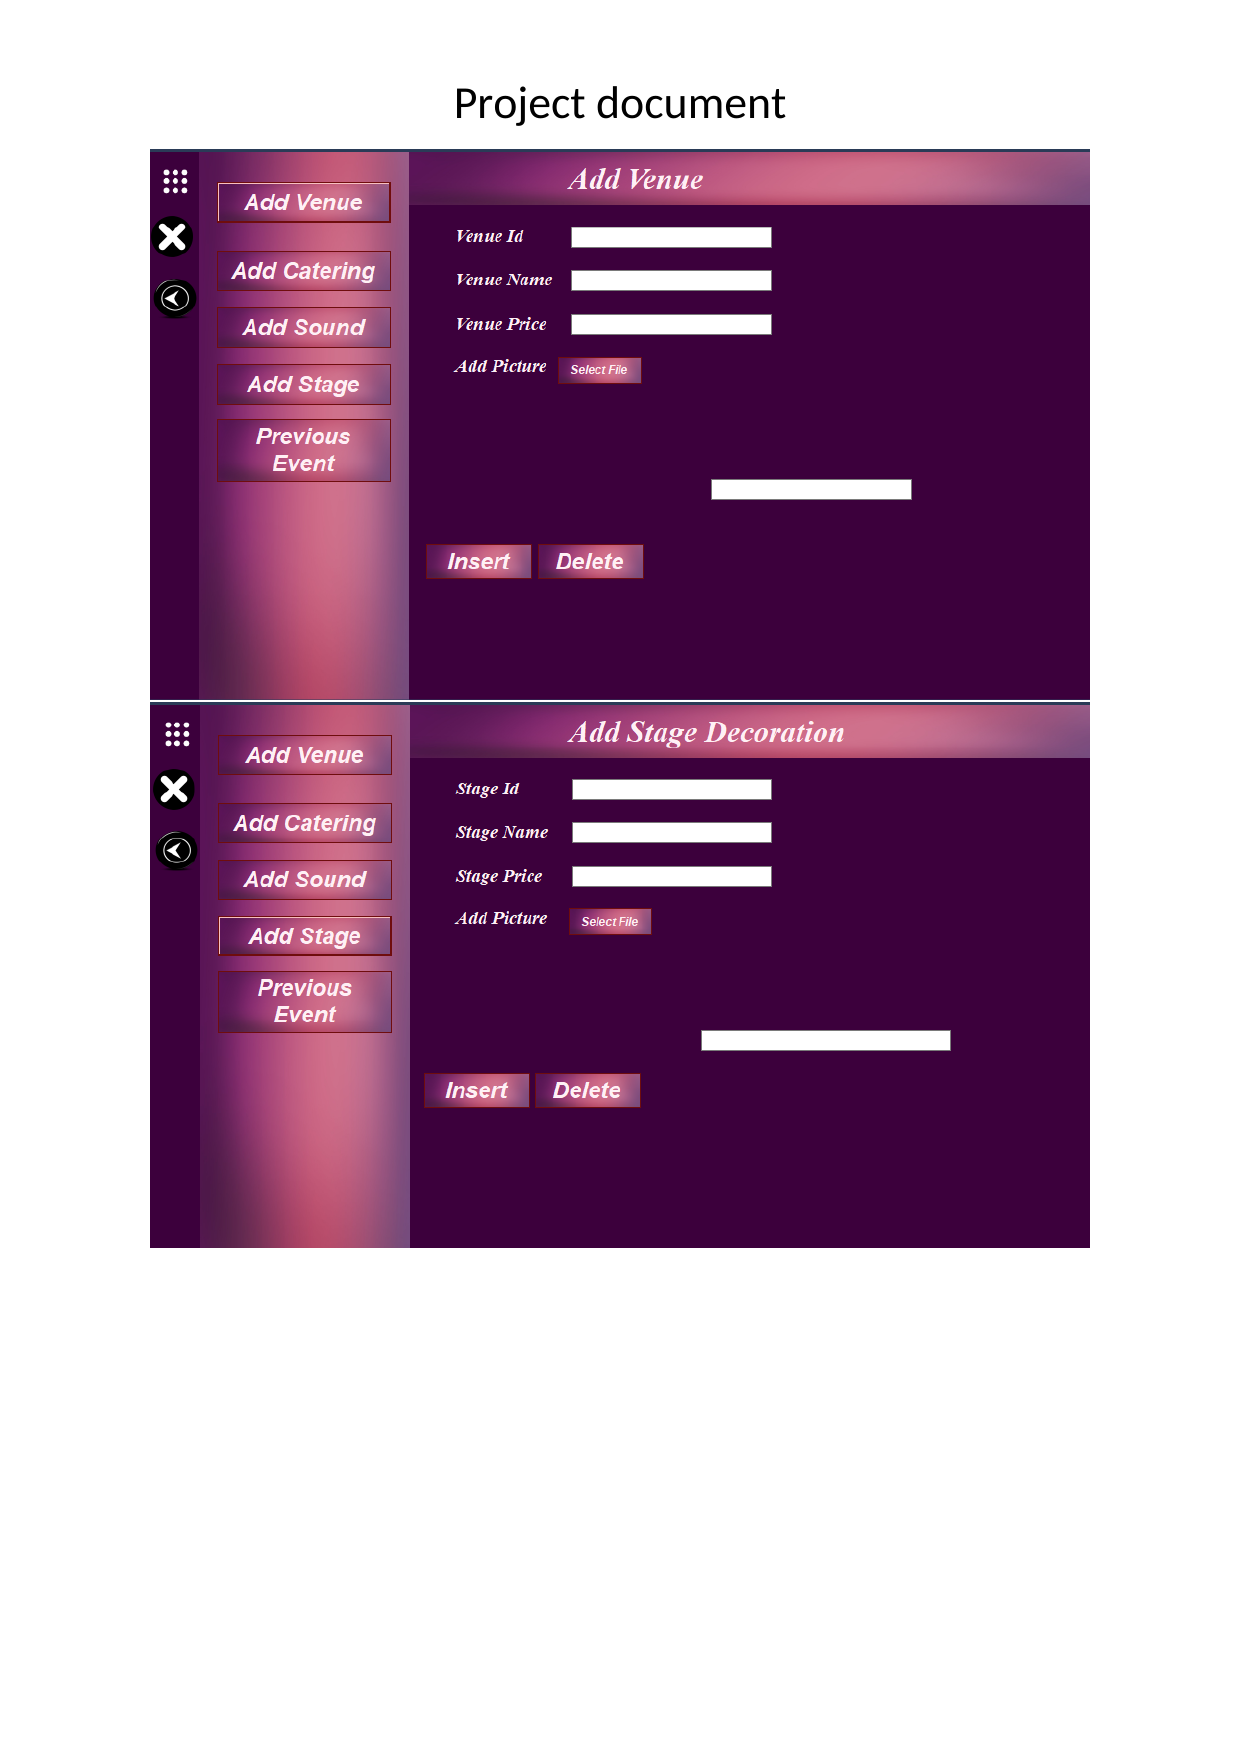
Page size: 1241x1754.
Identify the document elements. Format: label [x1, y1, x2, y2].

picture [150, 149, 1090, 700]
picture [150, 702, 1090, 1248]
